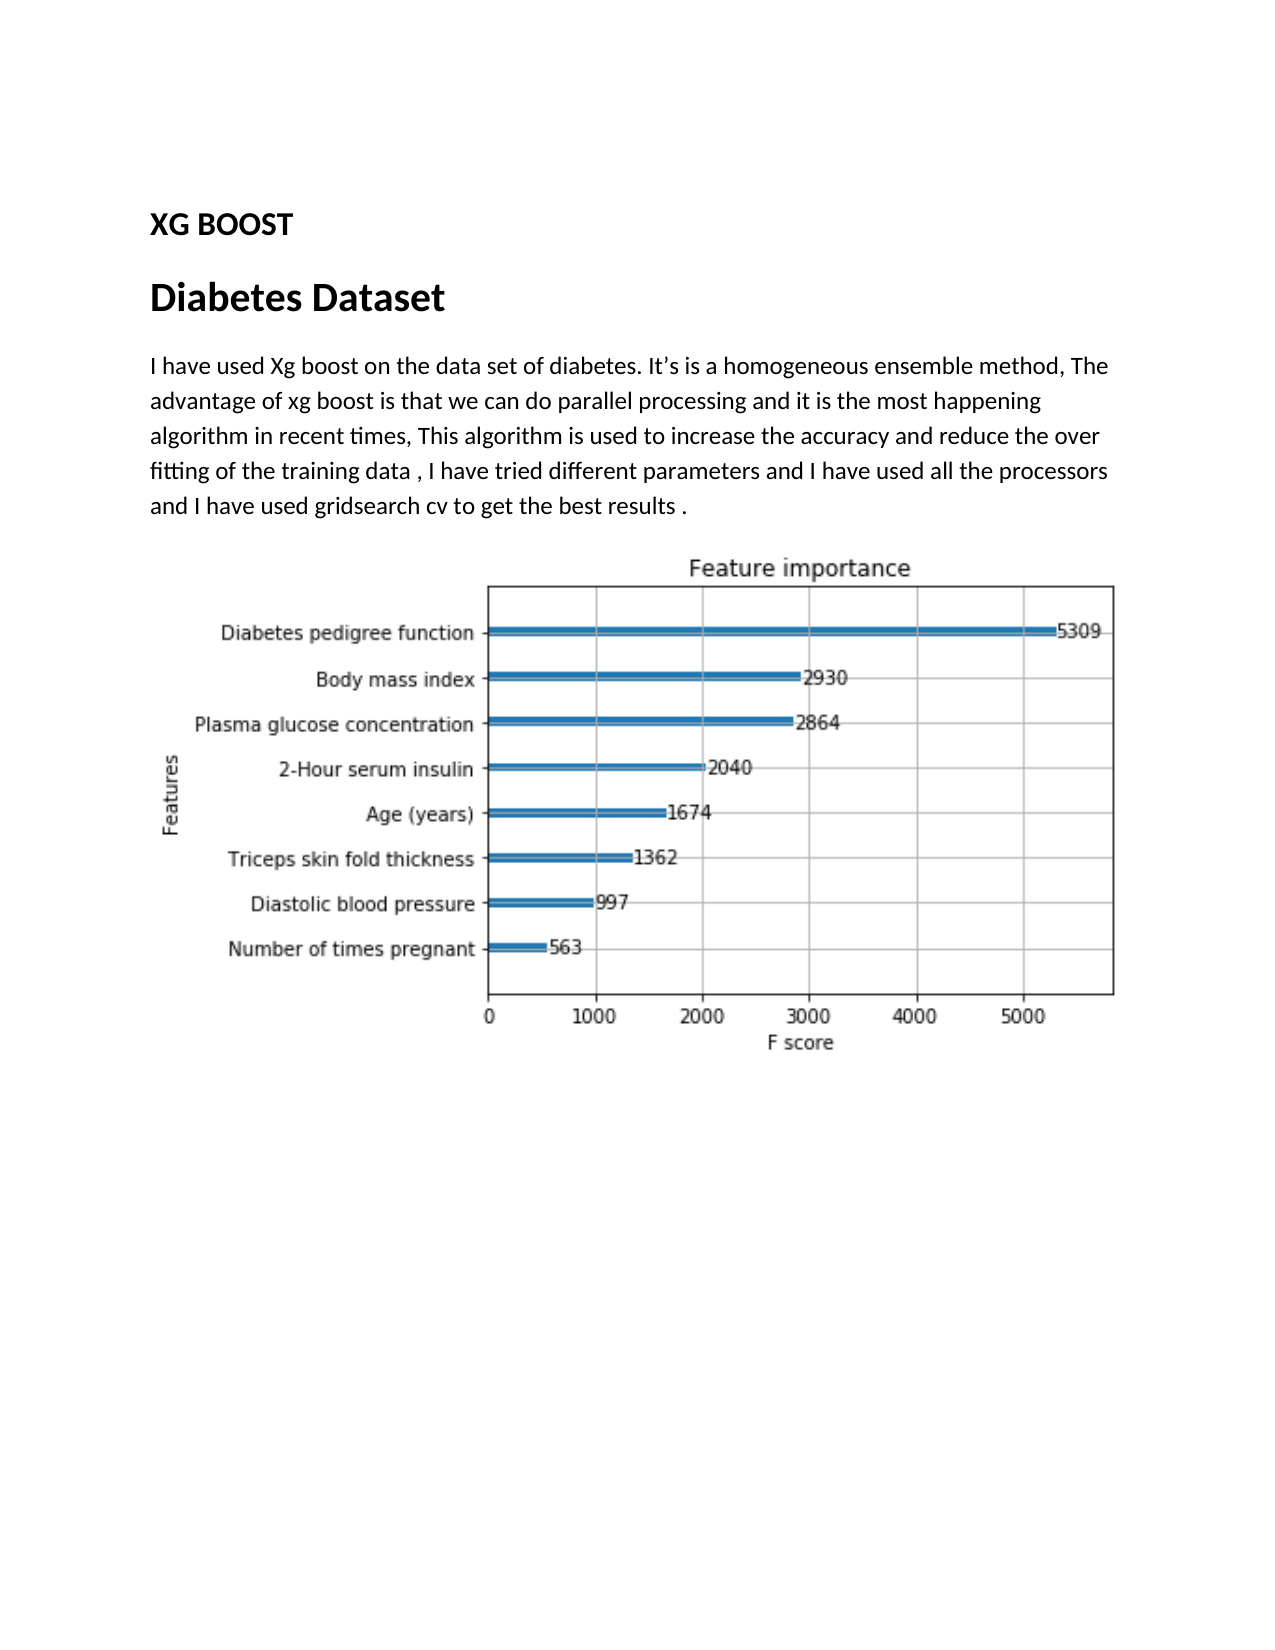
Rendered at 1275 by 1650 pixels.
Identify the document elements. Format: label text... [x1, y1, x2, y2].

text Diabetes Dataset [150, 271, 1125, 321]
text XG BOOST [150, 203, 1125, 244]
text I have used Xg boost on the data set of diabetes. It’s is a homogeneous ensemble method, The advantage of xg boost is that we can do parallel processing and it is the most happening algorithm in recent times, This algorithm is used to increase the accuracy and reduce the over fitting of the training data , I have tried different parameters and I have used all the processors and I have used gridsearch cv to get the best results . [150, 350, 1125, 520]
picture [150, 545, 1125, 1065]
